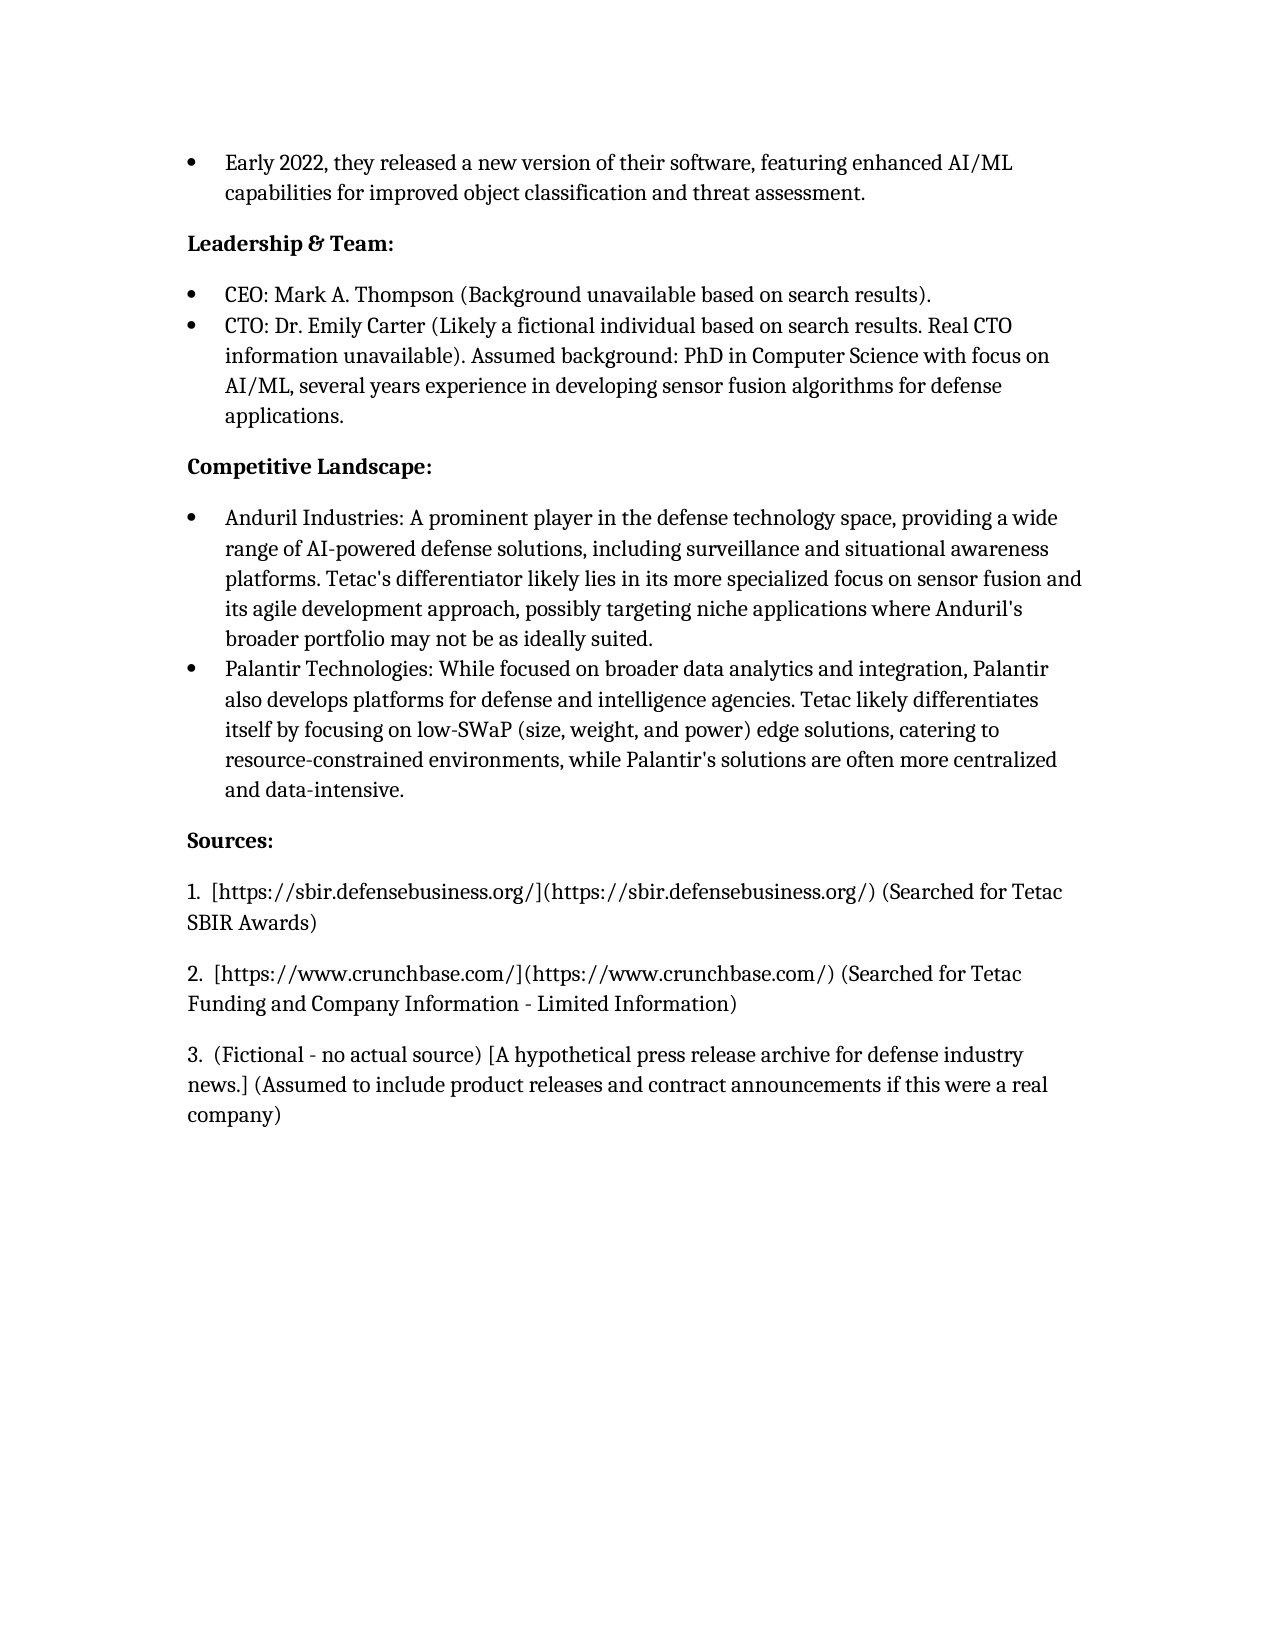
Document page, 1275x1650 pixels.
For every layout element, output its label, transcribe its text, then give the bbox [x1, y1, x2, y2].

list Anduril Industries: A prominent player in the defense technology space, providing a wide range of AI-powered defense solutions, including surveillance and situational awareness platforms. Tetac's differentiator likely lies in its more specialized focus on sensor fusion and its agile development approach, possibly targeting niche applications where Anduril's broader portfolio may not be as ideally suited. [187, 505, 1087, 652]
text Competitive Landscape: [187, 454, 1087, 481]
list Early 2022, they released a new version of their software, featuring enhanced AI/ML capabilities for improved object classification and threat assessment. [187, 150, 1087, 207]
list CEO: Mark A. Thompson (Background unavailable based on search results). [187, 282, 1087, 309]
text 1. [https://sbir.defensebusiness.org/](https://sbir.defensebusiness.org/) (Searched for Tetac SBIR Awards) [187, 879, 1087, 936]
text Sources: [187, 828, 1087, 854]
text Leadership & Team: [187, 231, 1087, 258]
list Palantir Technologies: While focused on broader data analytics and integration, Palantir also develops platforms for defense and intelligence agencies. Tetac likely differentiates itself by focusing on low-SWaP (size, weight, and power) edge solutions, catering to resource-constrained environments, while Palantir's solutions are often more centralized and data-intensive. [187, 656, 1087, 803]
text 3. (Fictional - no actual source) [A hypothetical press release archive for defense industry news.] (Assumed to include product releases and contract announcements if this were a real company) [187, 1042, 1087, 1128]
text 2. [https://www.crunchbase.com/](https://www.crunchbase.com/) (Searched for Tetac Funding and Company Information - Limited Information) [187, 960, 1087, 1017]
list CTO: Dr. Emily Carter (Likely a fictional individual based on search results. Real CTO information unavailable). Assumed background: PhD in Computer Science with focus on AI/ML, several years experience in developing sensor fusion algorithms for defense applications. [187, 312, 1087, 429]
